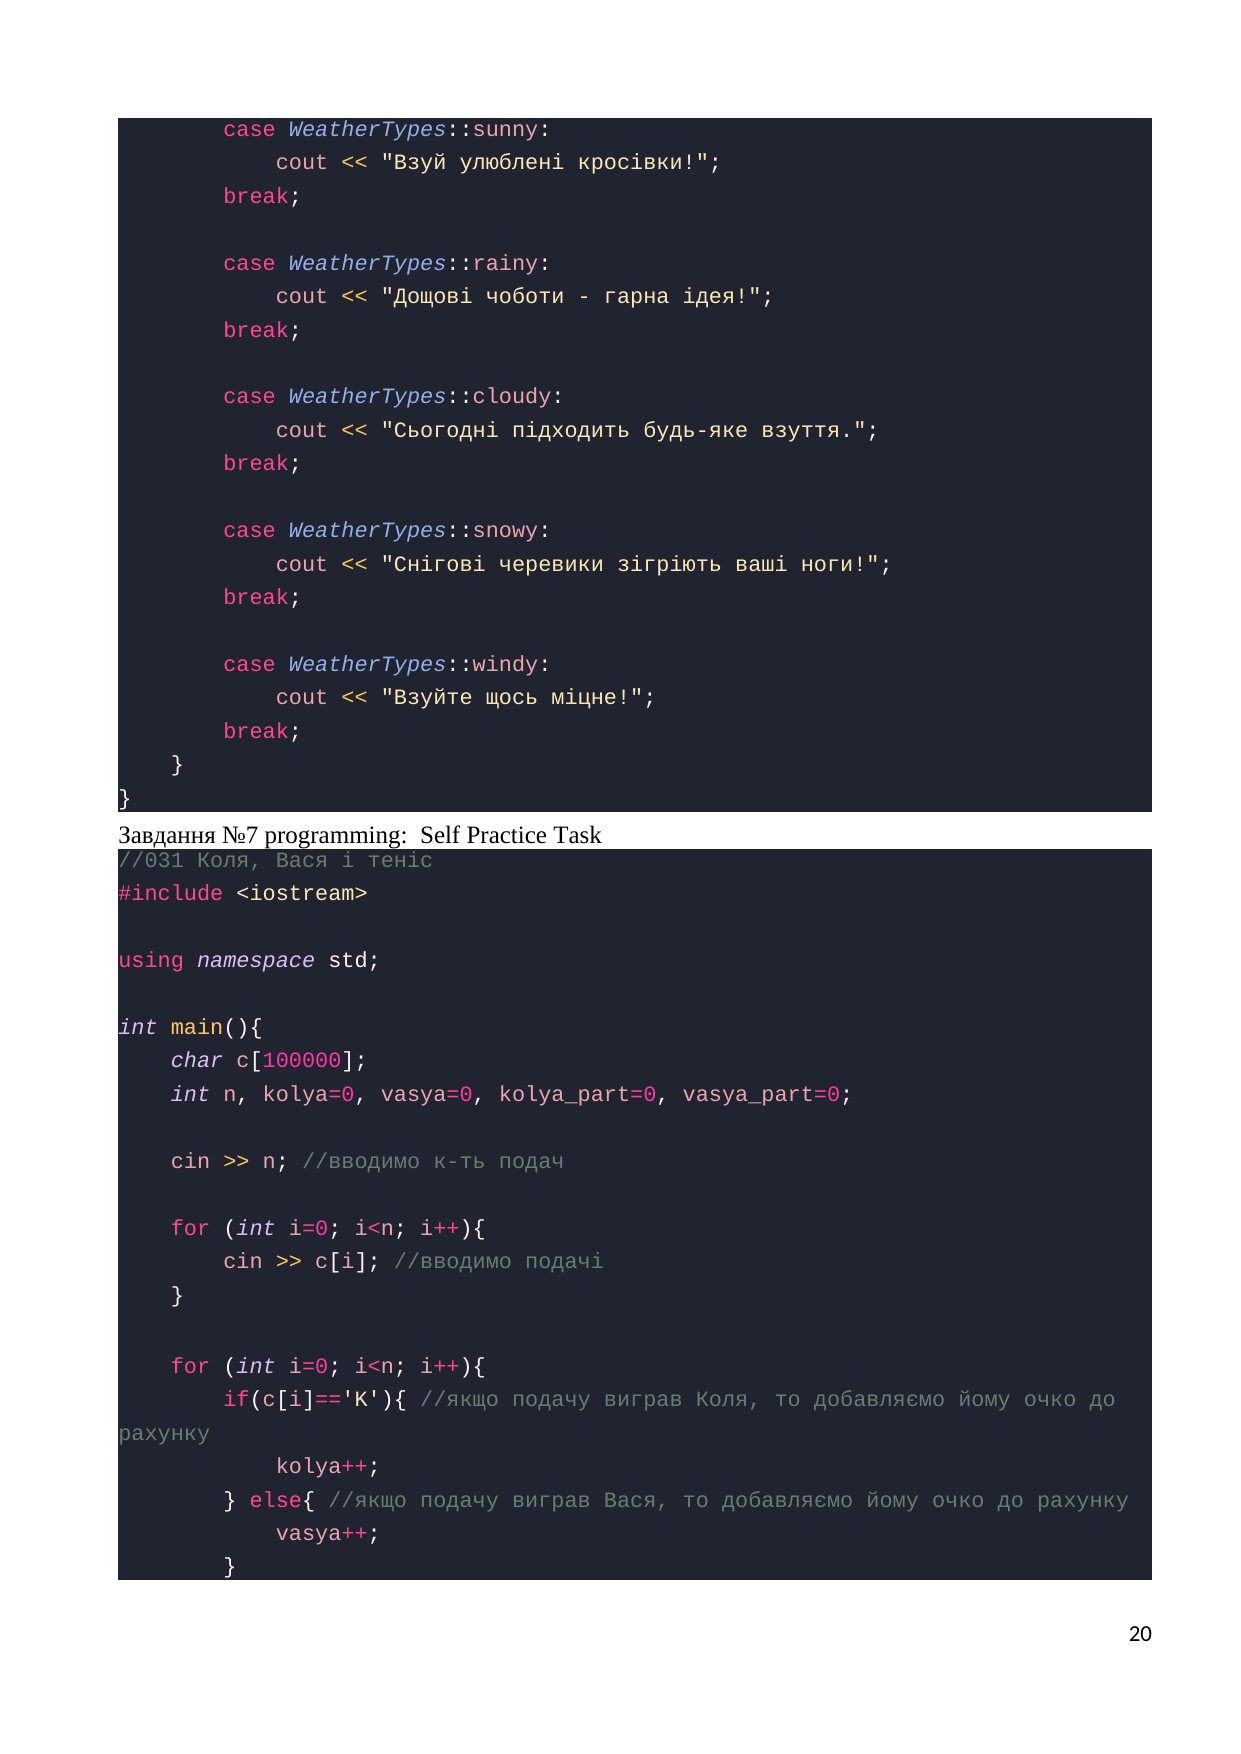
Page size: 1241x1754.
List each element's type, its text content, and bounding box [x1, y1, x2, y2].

text } [118, 787, 1152, 812]
text for (int i=0; i<n; i++){ [118, 1355, 1152, 1380]
text vasya++; [118, 1522, 1152, 1547]
text for (int i=0; i<n; i++){ [118, 1217, 1152, 1242]
text if(c[i]=='K'){ //якщо подачу виграв Коля, то добавляємо йому очко до рахунку [118, 1388, 1152, 1447]
text Завдання №7 programming: Self Practice Task [118, 820, 1152, 849]
text cout << "Снігові черевики зігріють ваші ноги!"; [118, 553, 1152, 578]
text break; [118, 185, 1152, 210]
text break; [118, 319, 1152, 343]
text #include <iostream> [118, 882, 1152, 907]
text break; [118, 586, 1152, 611]
text cout << "Взуй улюблені кросівки!"; [118, 152, 1152, 176]
text } [118, 1556, 1152, 1580]
text case WeatherTypes::windy: [118, 653, 1152, 678]
text case WeatherTypes::cloudy: [118, 386, 1152, 410]
text using namespace std; [118, 949, 1152, 974]
text cout << "Сьогодні підходить будь-яке взуття."; [118, 419, 1152, 444]
text char c[100000]; [118, 1050, 1152, 1074]
text } [118, 1284, 1152, 1308]
text } [118, 753, 1152, 778]
text break; [118, 452, 1152, 477]
text break; [118, 720, 1152, 745]
text int main(){ [118, 1016, 1152, 1041]
text kolya++; [118, 1455, 1152, 1480]
text //031 Коля, Вася і теніс [118, 849, 1152, 874]
text } else{ //якщо подачу виграв Вася, то добавляємо йому очко до рахунку [118, 1489, 1152, 1513]
text cout << "Взуйте щось міцне!"; [118, 687, 1152, 711]
text case WeatherTypes::sunny: [118, 118, 1152, 143]
text case WeatherTypes::snowy: [118, 519, 1152, 544]
text cin >> n; //вводимо к-ть подач [118, 1150, 1152, 1175]
text cin >> c[i]; //вводимо подачі [118, 1250, 1152, 1275]
text cout << "Дощові чоботи - гарна ідея!"; [118, 285, 1152, 310]
text int n, kolya=0, vasya=0, kolya_part=0, vasya_part=0; [118, 1083, 1152, 1108]
text case WeatherTypes::rainy: [118, 252, 1152, 277]
